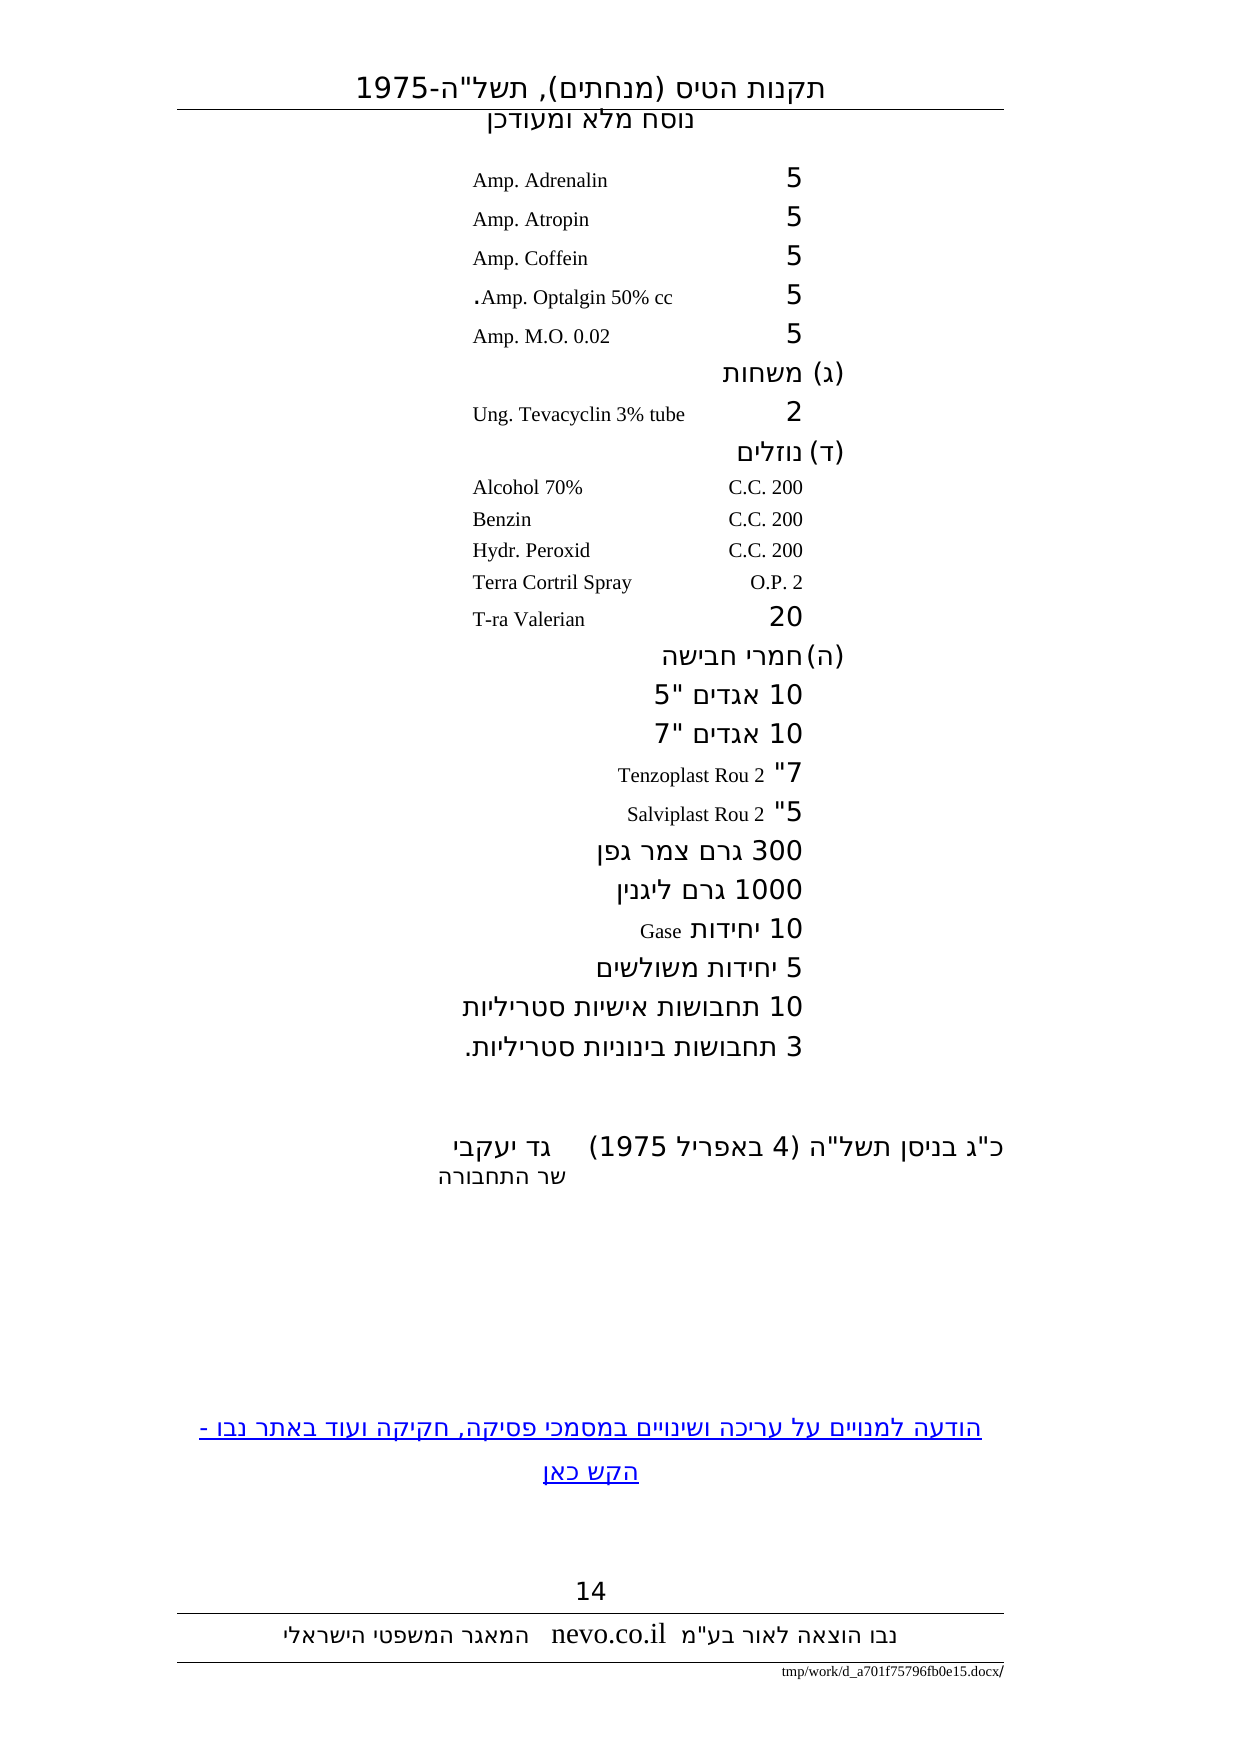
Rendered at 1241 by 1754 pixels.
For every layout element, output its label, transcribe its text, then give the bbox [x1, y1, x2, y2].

text כ"ג בניסן תשל"ה (4 באפריל 1975) גד יעקבי [177, 1132, 1004, 1163]
text O.P. 2 Terra Cortril Spray [177, 569, 803, 594]
text (ה) חמרי חבישה [177, 640, 844, 672]
text 5 Amp. M.O. 0.02 [177, 319, 803, 350]
text 5 Amp. Optalgin 50% cc. [177, 279, 803, 311]
text C.C. 200 Hydr. Peroxid [177, 538, 803, 562]
text 7" Tenzoplast Rou 2 [177, 757, 803, 789]
text 5 יחידות משולשים [177, 953, 803, 984]
text 5 Amp. Coffein [177, 241, 803, 272]
text 5 Amp. Atropin [177, 201, 803, 233]
text 2 Ung. Tevacyclin 3% tube [177, 397, 803, 428]
text שר התחבורה [177, 1163, 1004, 1190]
text C.C. 200 Alcohol 70% [177, 475, 803, 499]
text 5" Salviplast Rou 2 [177, 796, 803, 828]
text הודעה למנויים על עריכה ושינויים במסמכי פסיקה, חקיקה ועוד באתר נבו - הקש כאן [177, 1413, 1004, 1486]
text 3 תחבושות בינוניות סטריליות. [177, 1031, 803, 1062]
text C.C. 200 Benzin [177, 506, 803, 531]
text (ג) משחות [177, 358, 844, 389]
text (ד) נוזלים [177, 436, 844, 467]
text 10 יחידות Gase [177, 914, 803, 945]
text 1000 גרם ליגנין [177, 874, 803, 906]
text 20 T-ra Valerian [177, 601, 803, 633]
text 300 גרם צמר גפן [177, 836, 803, 867]
text 10 אגדים "5 [177, 679, 803, 711]
text 5 Amp. Adrenalin [177, 162, 803, 194]
text 10 אגדים "7 [177, 718, 803, 750]
text 10 תחבושות אישיות סטריליות [177, 992, 803, 1023]
